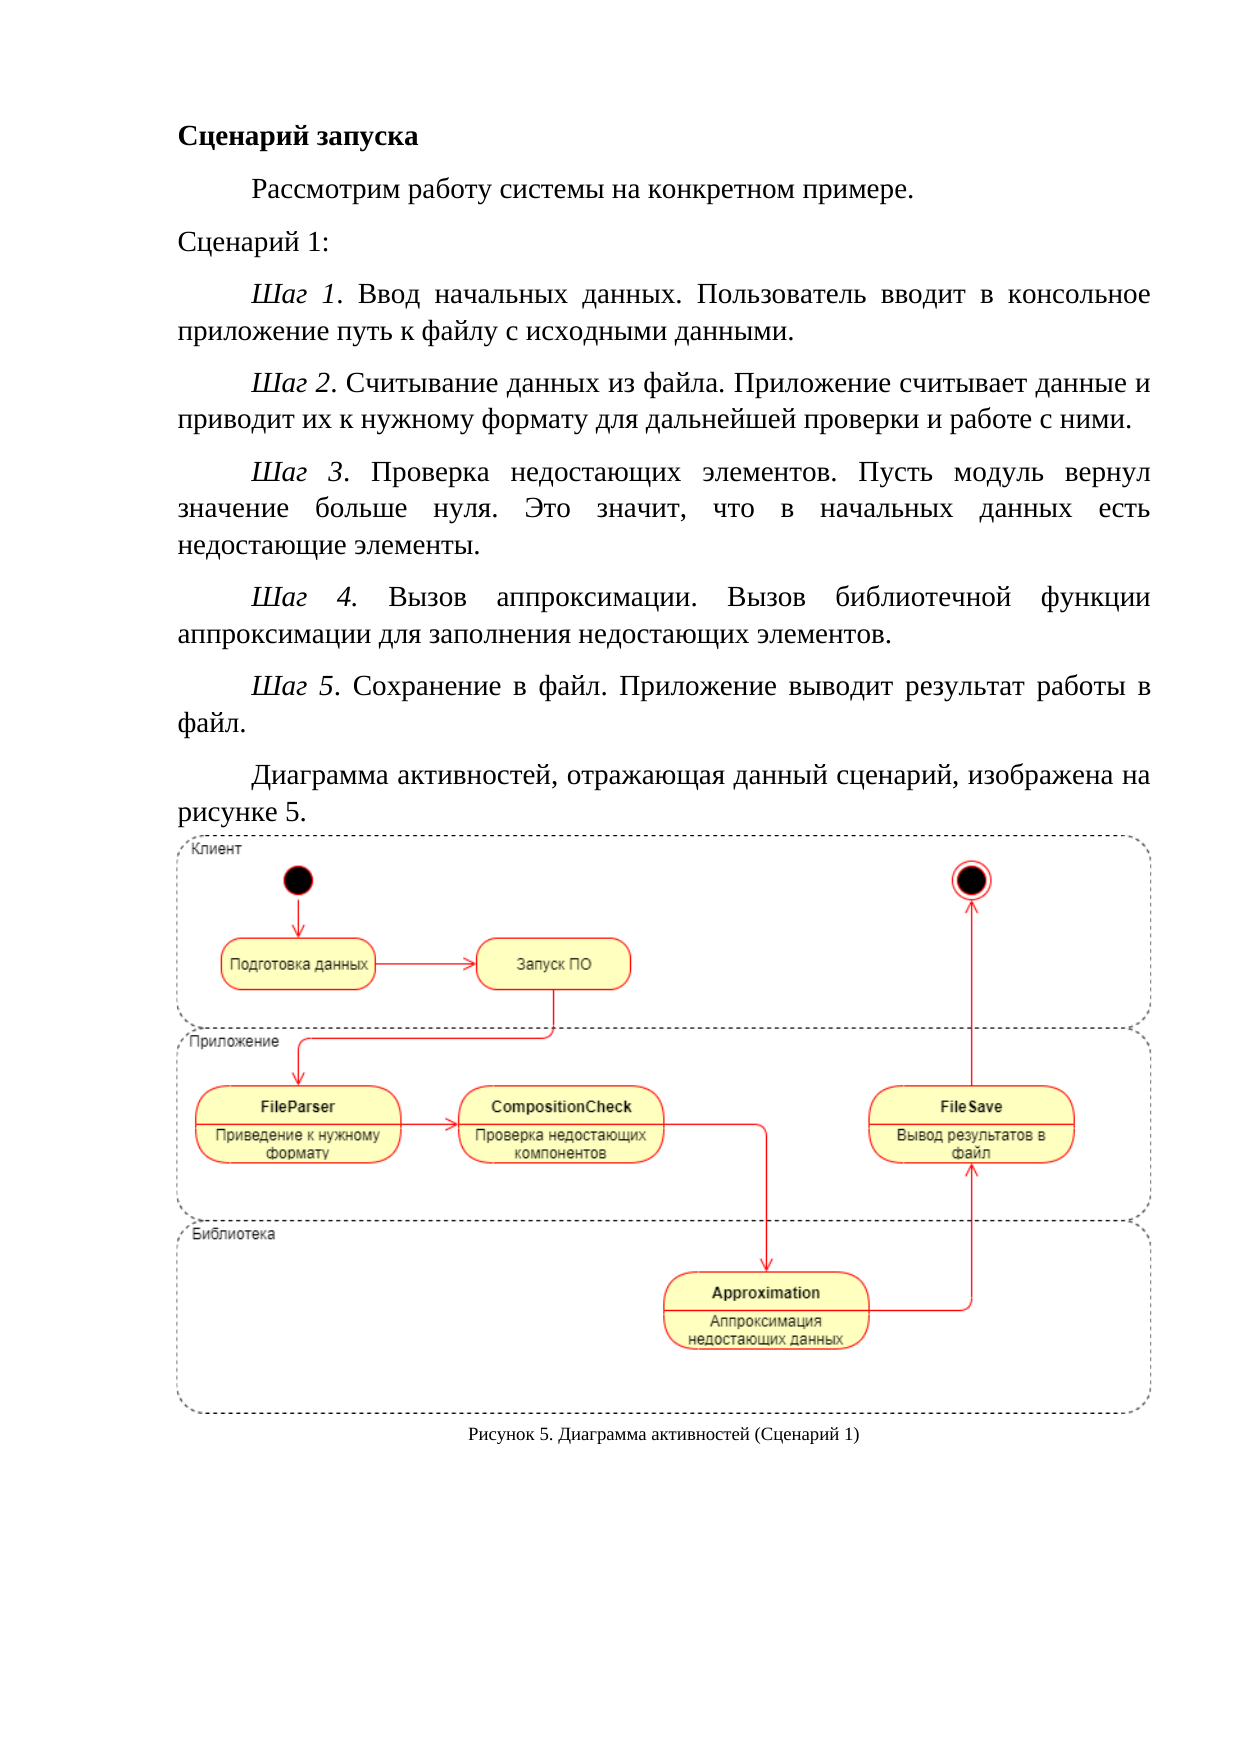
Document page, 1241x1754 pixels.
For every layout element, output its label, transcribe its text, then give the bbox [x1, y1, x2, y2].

text Сценарий запуска [177, 118, 1152, 152]
text Шаг 2. Считывание данных из файла. Приложение считывает данные и приводит их к нужному формату для дальнейшей проверки и работе с ними. [177, 366, 1152, 435]
text Диаграмма активностей, отражающая данный сценарий, изображена на рисунке 5. [177, 757, 1152, 827]
text Шаг 5. Сохранение в файл. Приложение выводит результат работы в файл. [177, 668, 1152, 738]
text Шаг 4. Вызов аппроксимации. Вызов библиотечной функции аппроксимации для заполнения недостающих элементов. [177, 579, 1152, 649]
picture [176, 835, 1152, 1414]
text Рассмотрим работу системы на конкретном примере. [177, 171, 1152, 204]
text Шаг 3. Проверка недостающих элементов. Пусть модуль вернул значение больше нуля. Это значит, что в начальных данных есть недостающие элементы. [177, 454, 1152, 560]
text Сценарий 1: [177, 224, 1152, 257]
text Шаг 1. Ввод начальных данных. Пользователь вводит в консольное приложение путь к файлу с исходными данными. [177, 277, 1152, 346]
